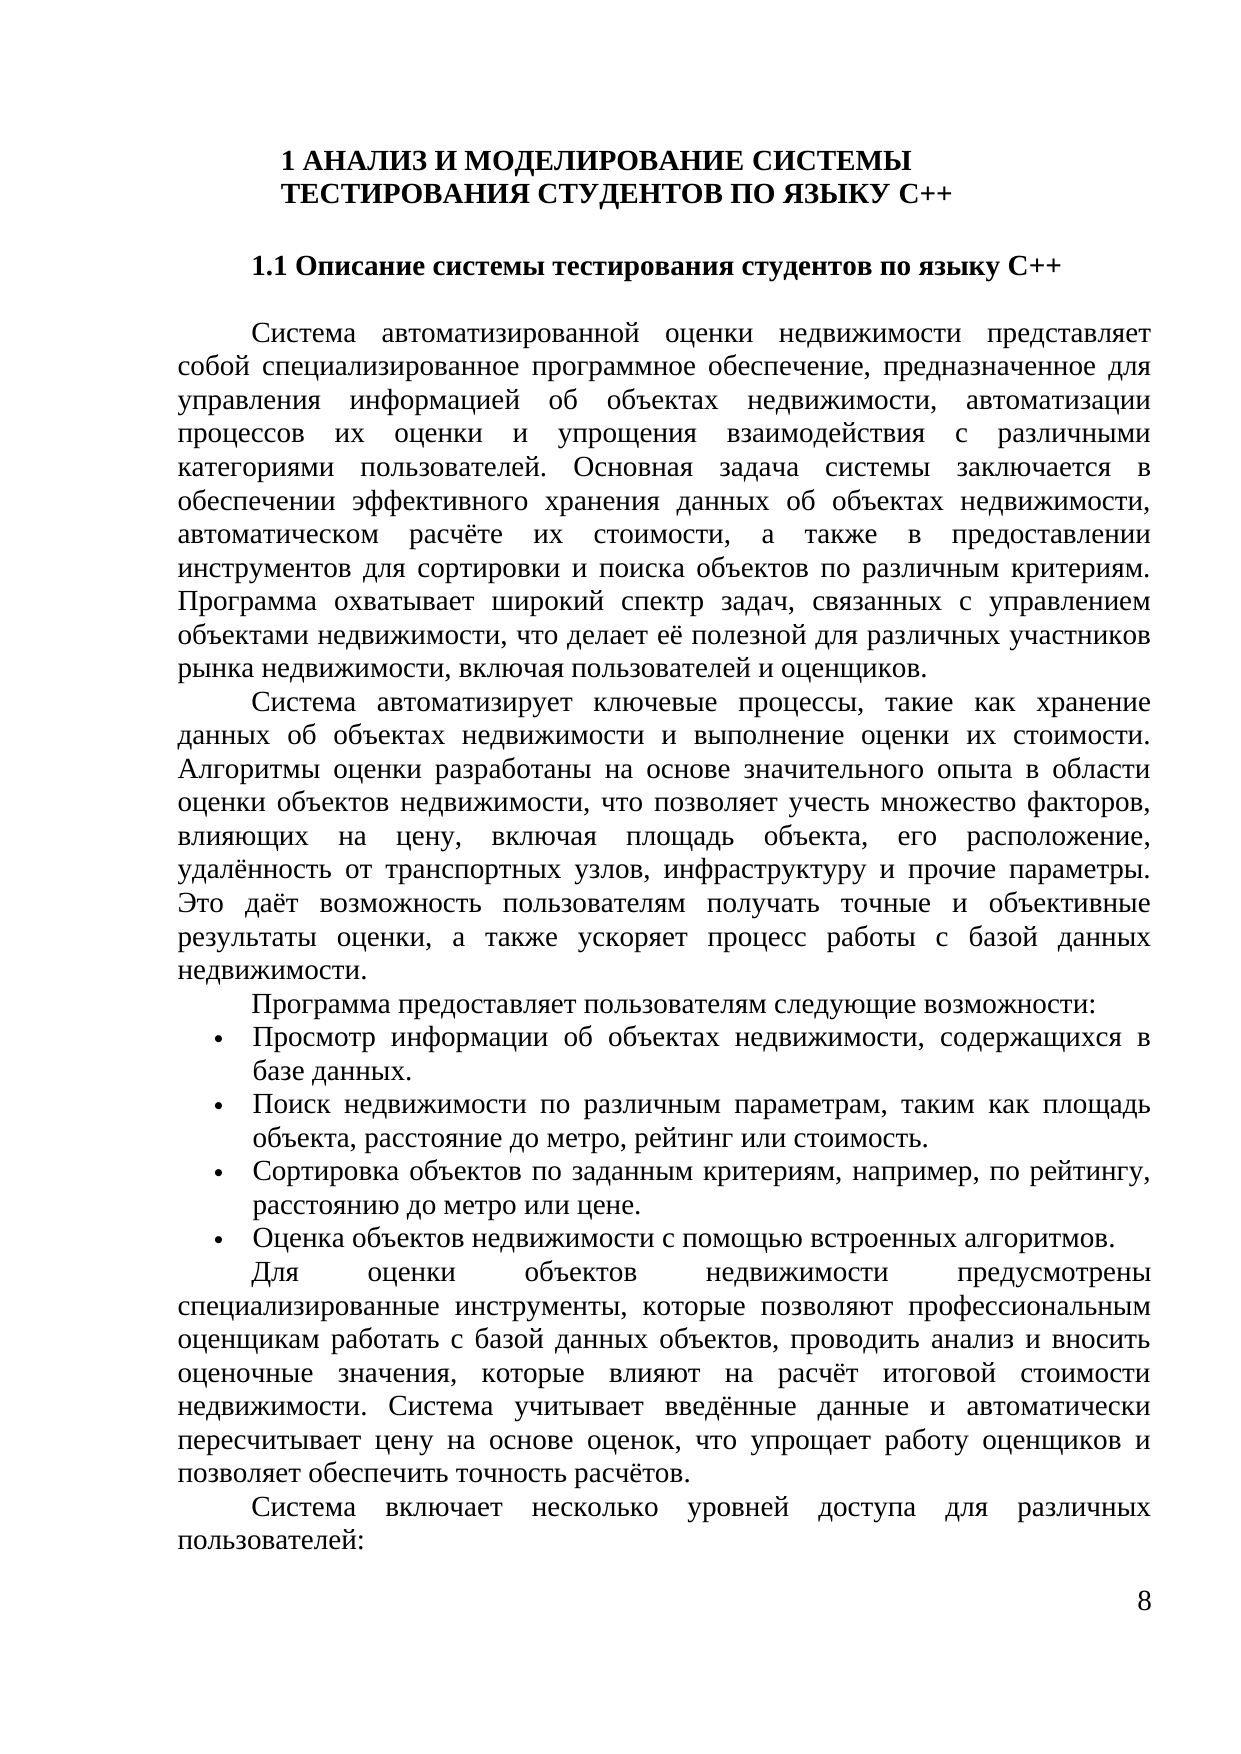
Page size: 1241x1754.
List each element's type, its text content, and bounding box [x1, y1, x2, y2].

list Поиск недвижимости по различным параметрам, таким как площадь объекта, расстояние до метро, рейтинг или стоимость. [215, 1086, 1152, 1153]
list Просмотр информации об объектах недвижимости, содержащихся в базе данных. [215, 1019, 1152, 1086]
list Сортировка объектов по заданным критериям, например, по рейтингу, расстоянию до метро или цене. [215, 1153, 1152, 1221]
text Система включает несколько уровней доступа для различных пользователей: [177, 1489, 1152, 1556]
subtitle Описание системы тестирования студентов по языку C++ [251, 248, 1152, 281]
text Программа предоставляет пользователям следующие возможности: [177, 986, 1152, 1019]
text Для оценки объектов недвижимости предусмотрены специализированные инструменты, которые позволяют профессиональным оценщикам работать с базой данных объектов, проводить анализ и вносить оценочные значения, которые влияют на расчёт итоговой стоимости недвижимости. Система учитывает введённые данные и автоматически пересчитывает цену на основе оценок, что упрощает работу оценщиков и позволяет обеспечить точность расчётов. [177, 1254, 1152, 1489]
text Система автоматизированной оценки недвижимости представляет собой специализированное программное обеспечение, предназначенное для управления информацией об объектах недвижимости, автоматизации процессов их оценки и упрощения взаимодействия с различными категориями пользователей. Основная задача системы заключается в обеспечении эффективного хранения данных об объектах недвижимости, автоматическом расчёте их стоимости, а также в предоставлении инструментов для сортировки и поиска объектов по различным критериям. Программа охватывает широкий спектр задач, связанных с управлением объектами недвижимости, что делает её полезной для различных участников рынка недвижимости, включая пользователей и оценщиков. [177, 315, 1152, 684]
list Оценка объектов недвижимости с помощью встроенных алгоритмов. [215, 1221, 1152, 1254]
text Система автоматизирует ключевые процессы, такие как хранение данных об объектах недвижимости и выполнение оценки их стоимости. Алгоритмы оценки разработаны на основе значительного опыта в области оценки объектов недвижимости, что позволяет учесть множество факторов, влияющих на цену, включая площадь объекта, его расположение, удалённость от транспортных узлов, инфраструктуру и прочие параметры. Это даёт возможность пользователям получать точные и объективные результаты оценки, а также ускоряет процесс работы с базой данных недвижимости. [177, 684, 1152, 986]
subtitle 1 АНАЛИЗ И МОДЕЛИРОВАНИЕ СИСТЕМЫ ТЕСТИРОВАНИЯ СТУДЕНТОВ ПО ЯЗЫКУ C++ [281, 143, 1152, 210]
